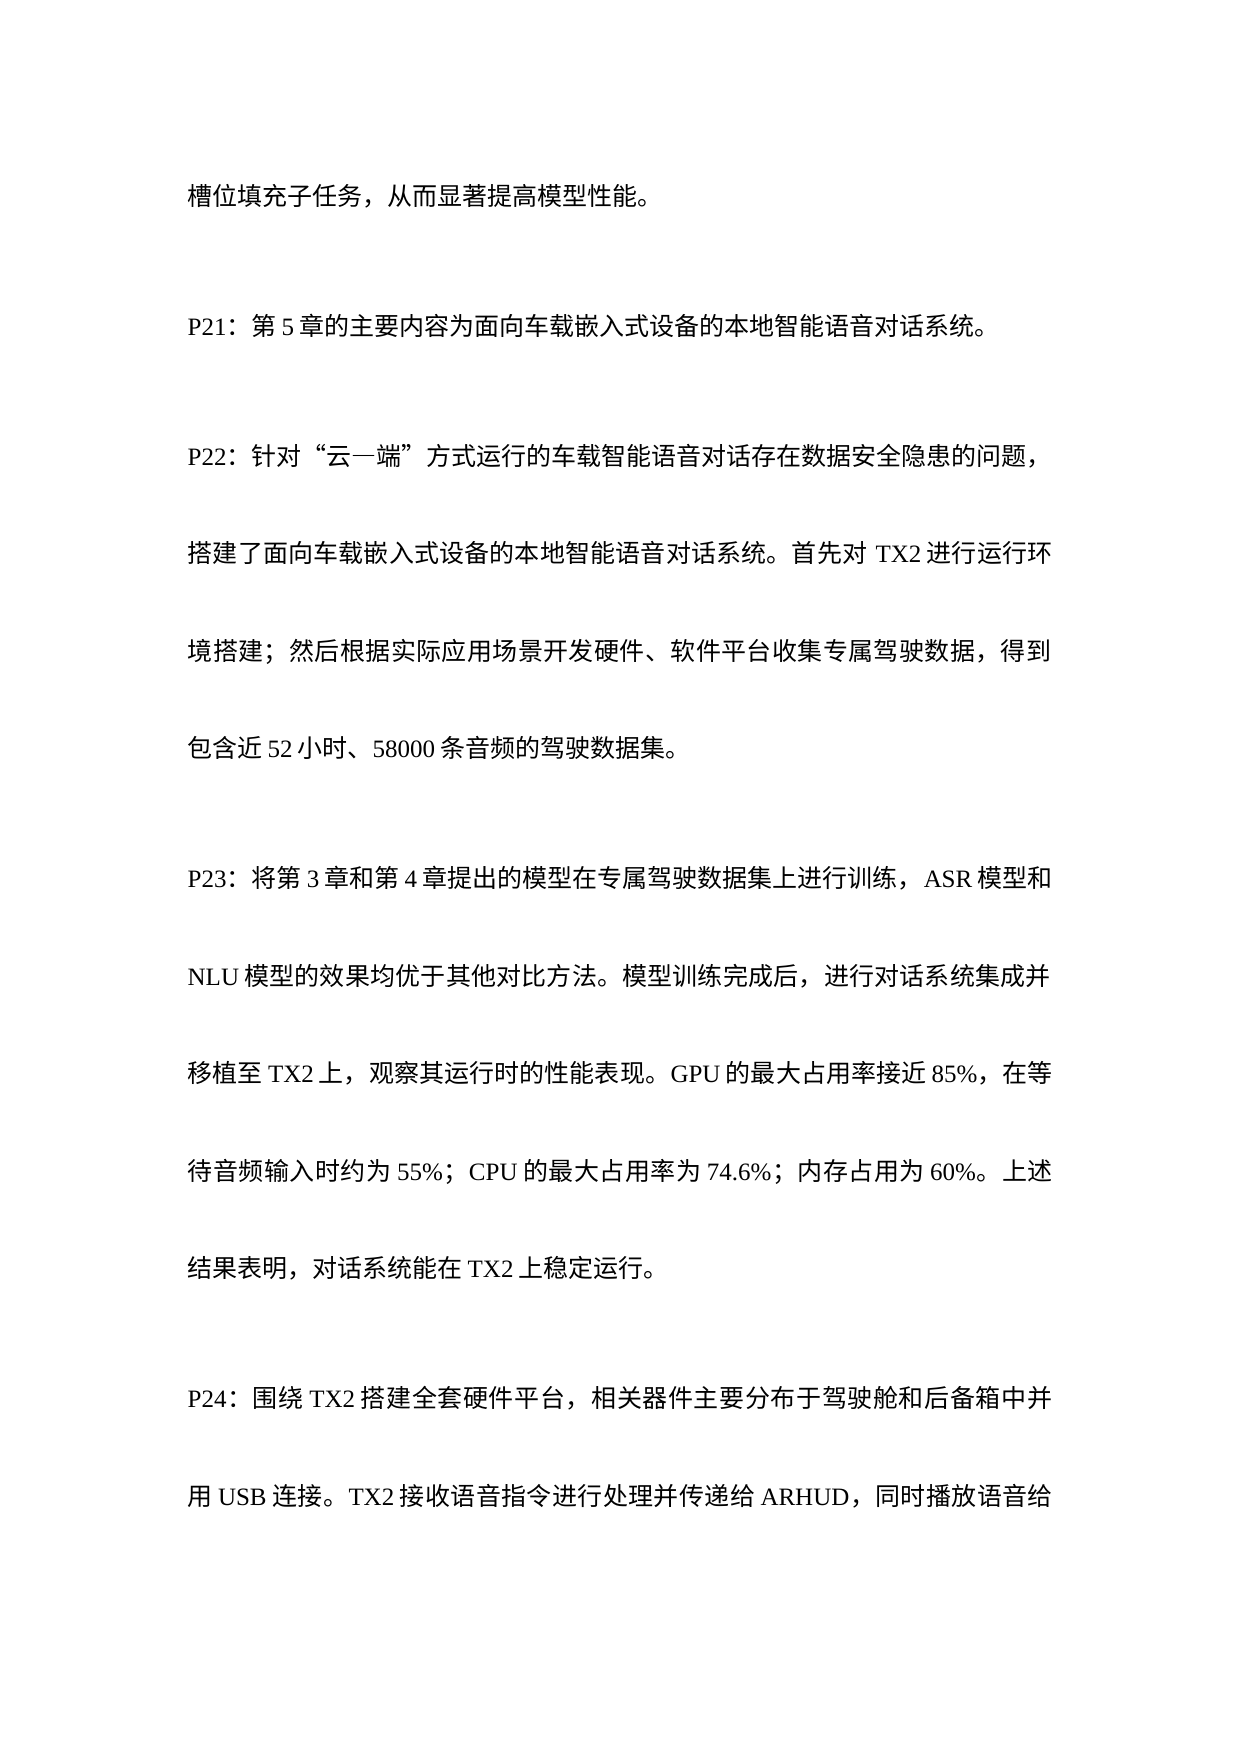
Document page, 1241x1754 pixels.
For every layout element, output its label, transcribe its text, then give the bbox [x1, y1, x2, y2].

text P22：针对“云—端”方式运行的车载智能语音对话存在数据安全隐患的问题，搭建了面向车载嵌入式设备的本地智能语音对话系统。首先对TX2进行运行环境搭建；然后根据实际应用场景开发硬件、软件平台收集专属驾驶数据，得到包含近52小时、58000条音频的驾驶数据集。 [187, 422, 1053, 779]
text P23：将第3章和第4章提出的模型在专属驾驶数据集上进行训练，ASR模型和NLU模型的效果均优于其他对比方法。模型训练完成后，进行对话系统集成并移植至TX2上，观察其运行时的性能表现。GPU的最大占用率接近85%，在等待音频输入时约为55%；CPU的最大占用率为74.6%；内存占用为60%。上述结果表明，对话系统能在TX2上稳定运行。 [187, 844, 1053, 1299]
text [187, 1364, 1053, 1527]
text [187, 162, 1053, 227]
text P21：第5章的主要内容为面向车载嵌入式设备的本地智能语音对话系统。 [187, 292, 1053, 357]
